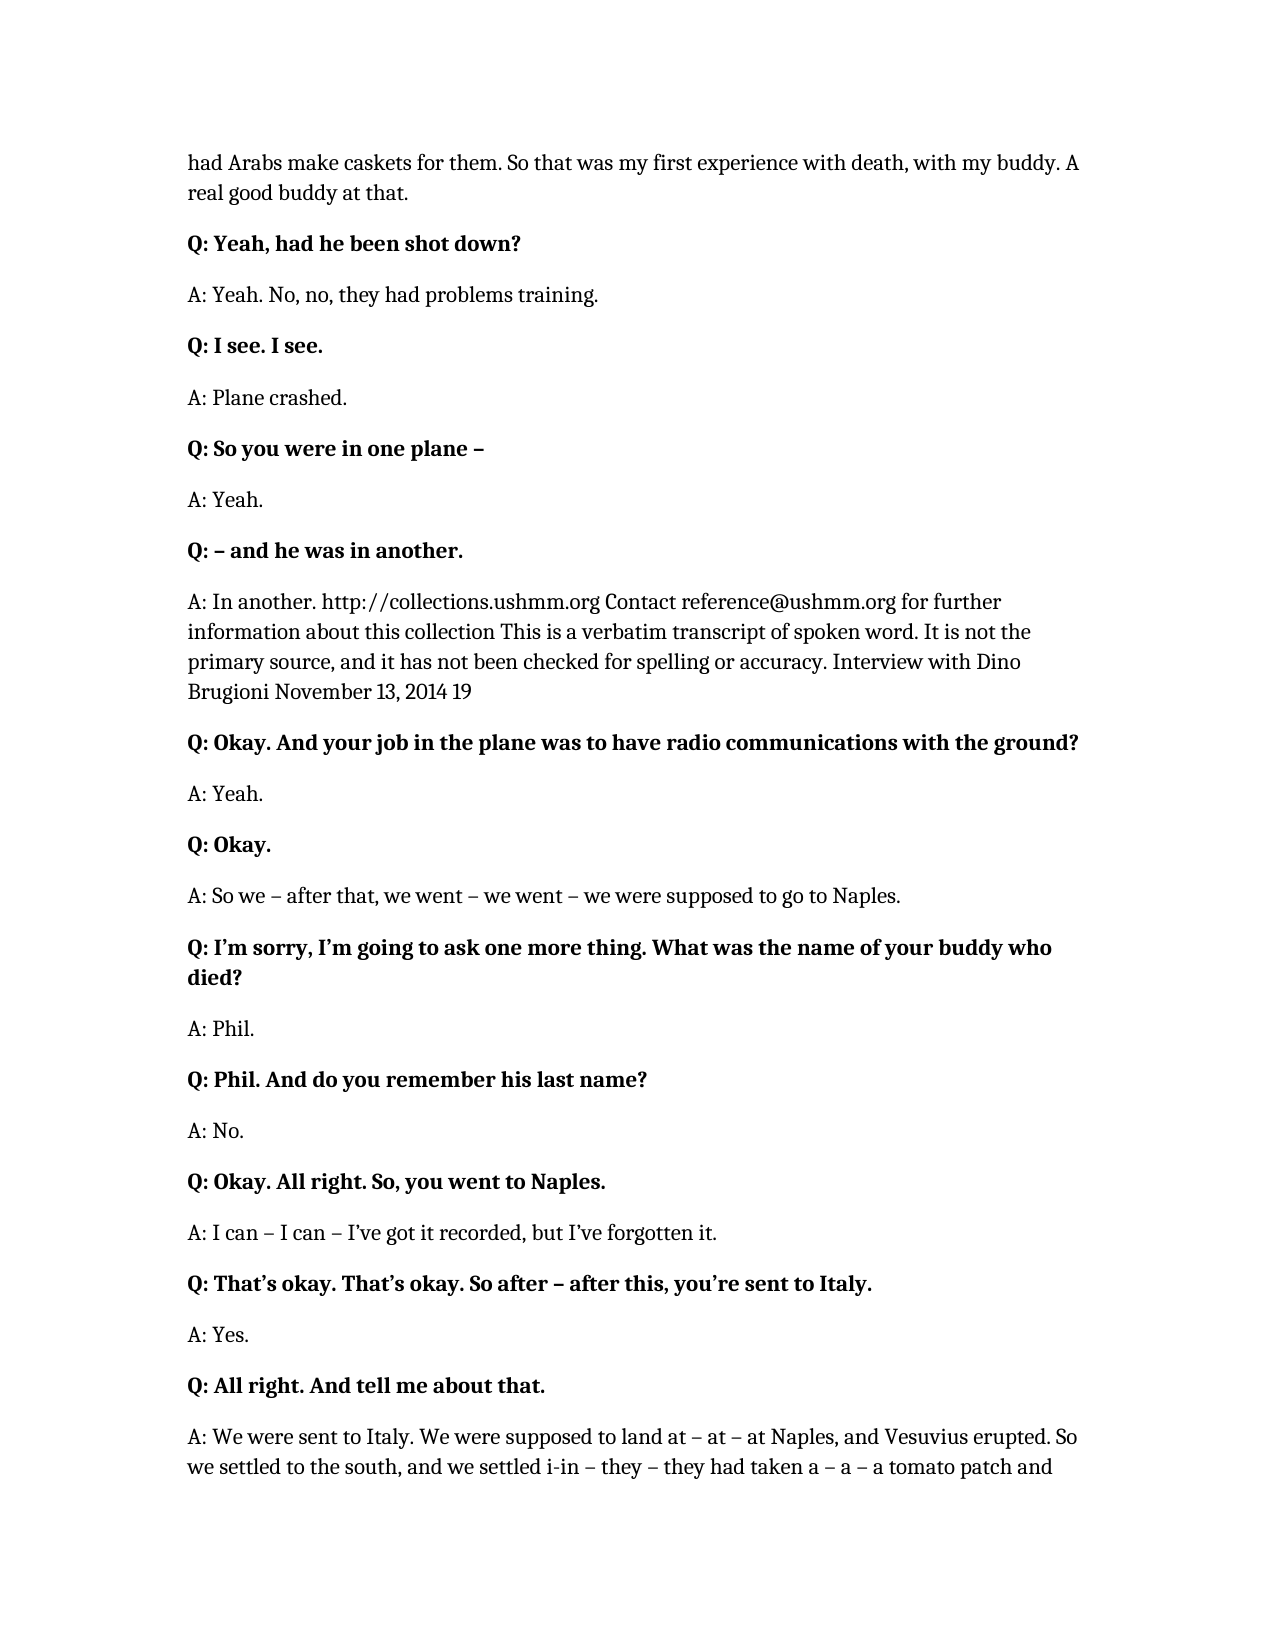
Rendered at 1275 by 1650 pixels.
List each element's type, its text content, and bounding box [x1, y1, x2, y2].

text Q: All right. And tell me about that. [187, 1373, 1087, 1399]
text Q: So you were in one plane – [187, 435, 1087, 462]
text Q: Yeah, had he been shot down? [187, 231, 1087, 258]
text A: Yeah. [187, 781, 1087, 808]
text Q: I’m sorry, I’m going to ask one more thing. What was the name of your buddy who died? [187, 934, 1087, 991]
text Q: That’s okay. That’s okay. So after – after this, you’re sent to Italy. [187, 1271, 1087, 1297]
text A: I can – I can – I’ve got it recorded, but I’ve forgotten it. [187, 1220, 1087, 1246]
text A: Yes. [187, 1322, 1087, 1348]
text A: So we – after that, we went – we went – we were supposed to go to Naples. [187, 883, 1087, 910]
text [187, 150, 1087, 207]
text Q: Okay. And your job in the plane was to have radio communications with the ground? [187, 730, 1087, 757]
text A: Yeah. No, no, they had problems training. [187, 282, 1087, 309]
text Q: Okay. All right. So, you went to Naples. [187, 1169, 1087, 1195]
text A: Yeah. [187, 486, 1087, 513]
text Q: Okay. [187, 832, 1087, 859]
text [187, 1424, 1087, 1481]
text A: Plane crashed. [187, 384, 1087, 411]
text A: Phil. [187, 1016, 1087, 1042]
text Q: Phil. And do you remember his last name? [187, 1067, 1087, 1093]
text Q: I see. I see. [187, 333, 1087, 360]
text A: No. [187, 1118, 1087, 1144]
text Q: – and he was in another. [187, 537, 1087, 564]
text A: In another. http://collections.ushmm.org Contact reference@ushmm.org for further information about this collection This is a verbatim transcript of spoken word. It is not the primary source, and it has not been checked for spelling or accuracy. Interview with Dino Brugioni November 13, 2014 19 [187, 588, 1087, 706]
